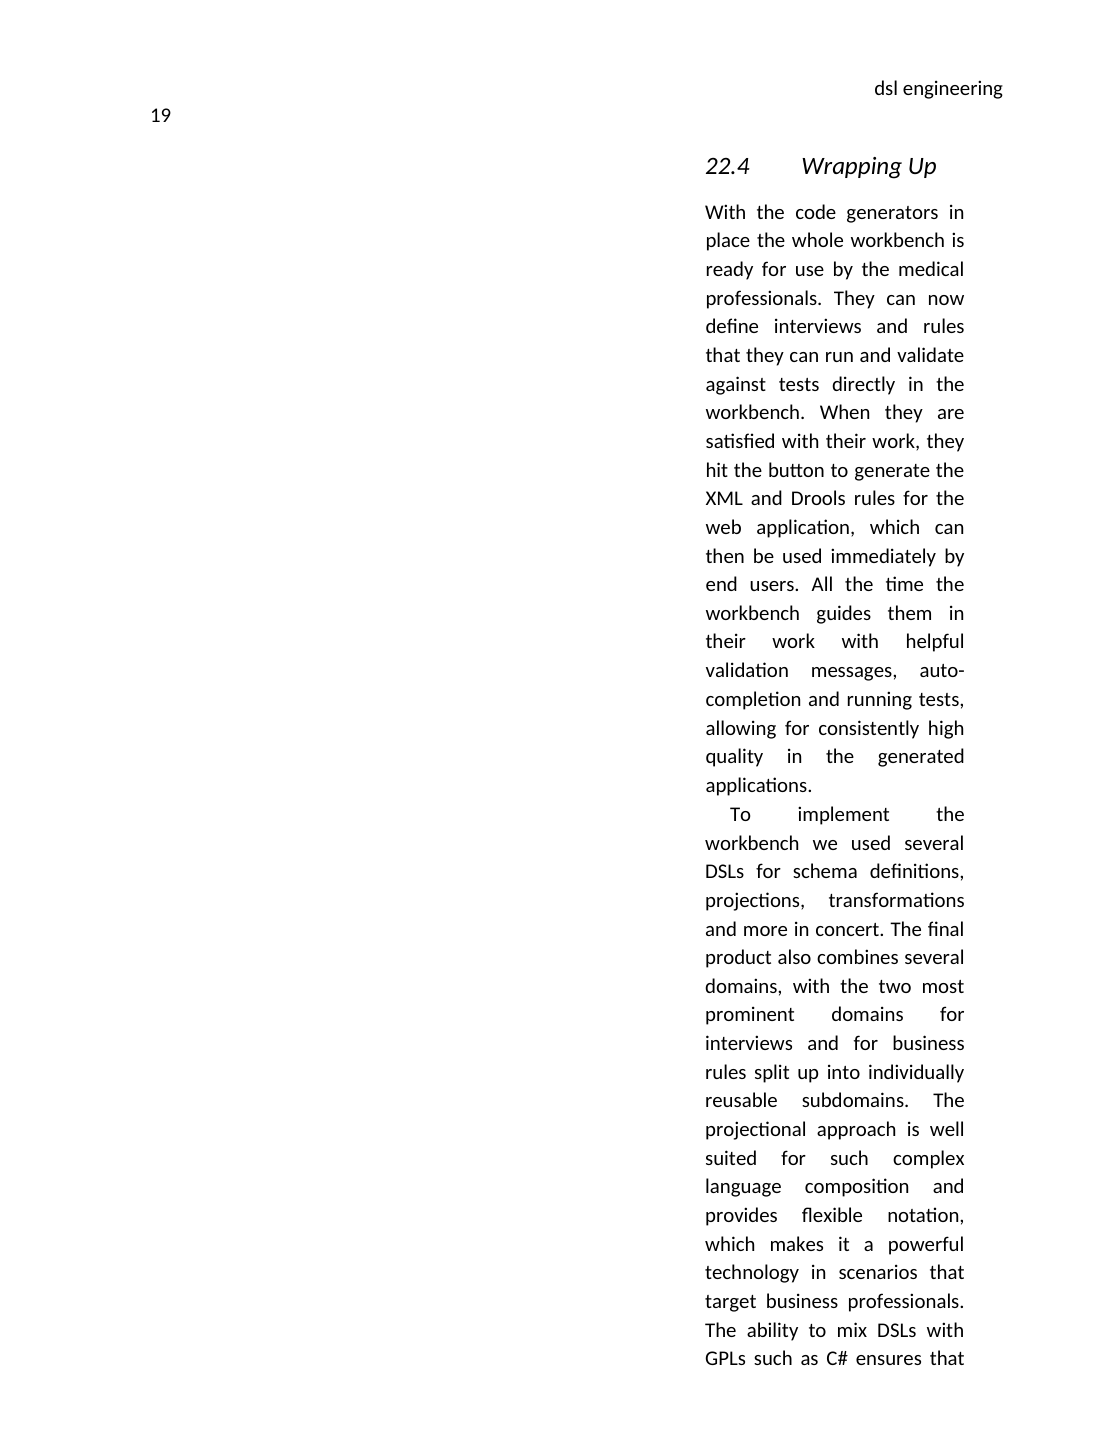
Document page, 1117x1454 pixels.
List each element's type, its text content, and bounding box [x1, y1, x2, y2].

subtitle 22.4 Wrapping Up [705, 150, 966, 181]
text With the code generators in place the whole workbench is ready for use by the medical professionals. They can now define interviews and rules that they can run and validate against tests directly in the workbench. When they are satisfied with their work, they hit the button to generate the XML and Drools rules for the web application, which can then be used immediately by end users. All the time the workbench guides them in their work with helpful validation messages, auto-completion and running tests, allowing for consistently high quality in the generated applications. [705, 199, 965, 797]
